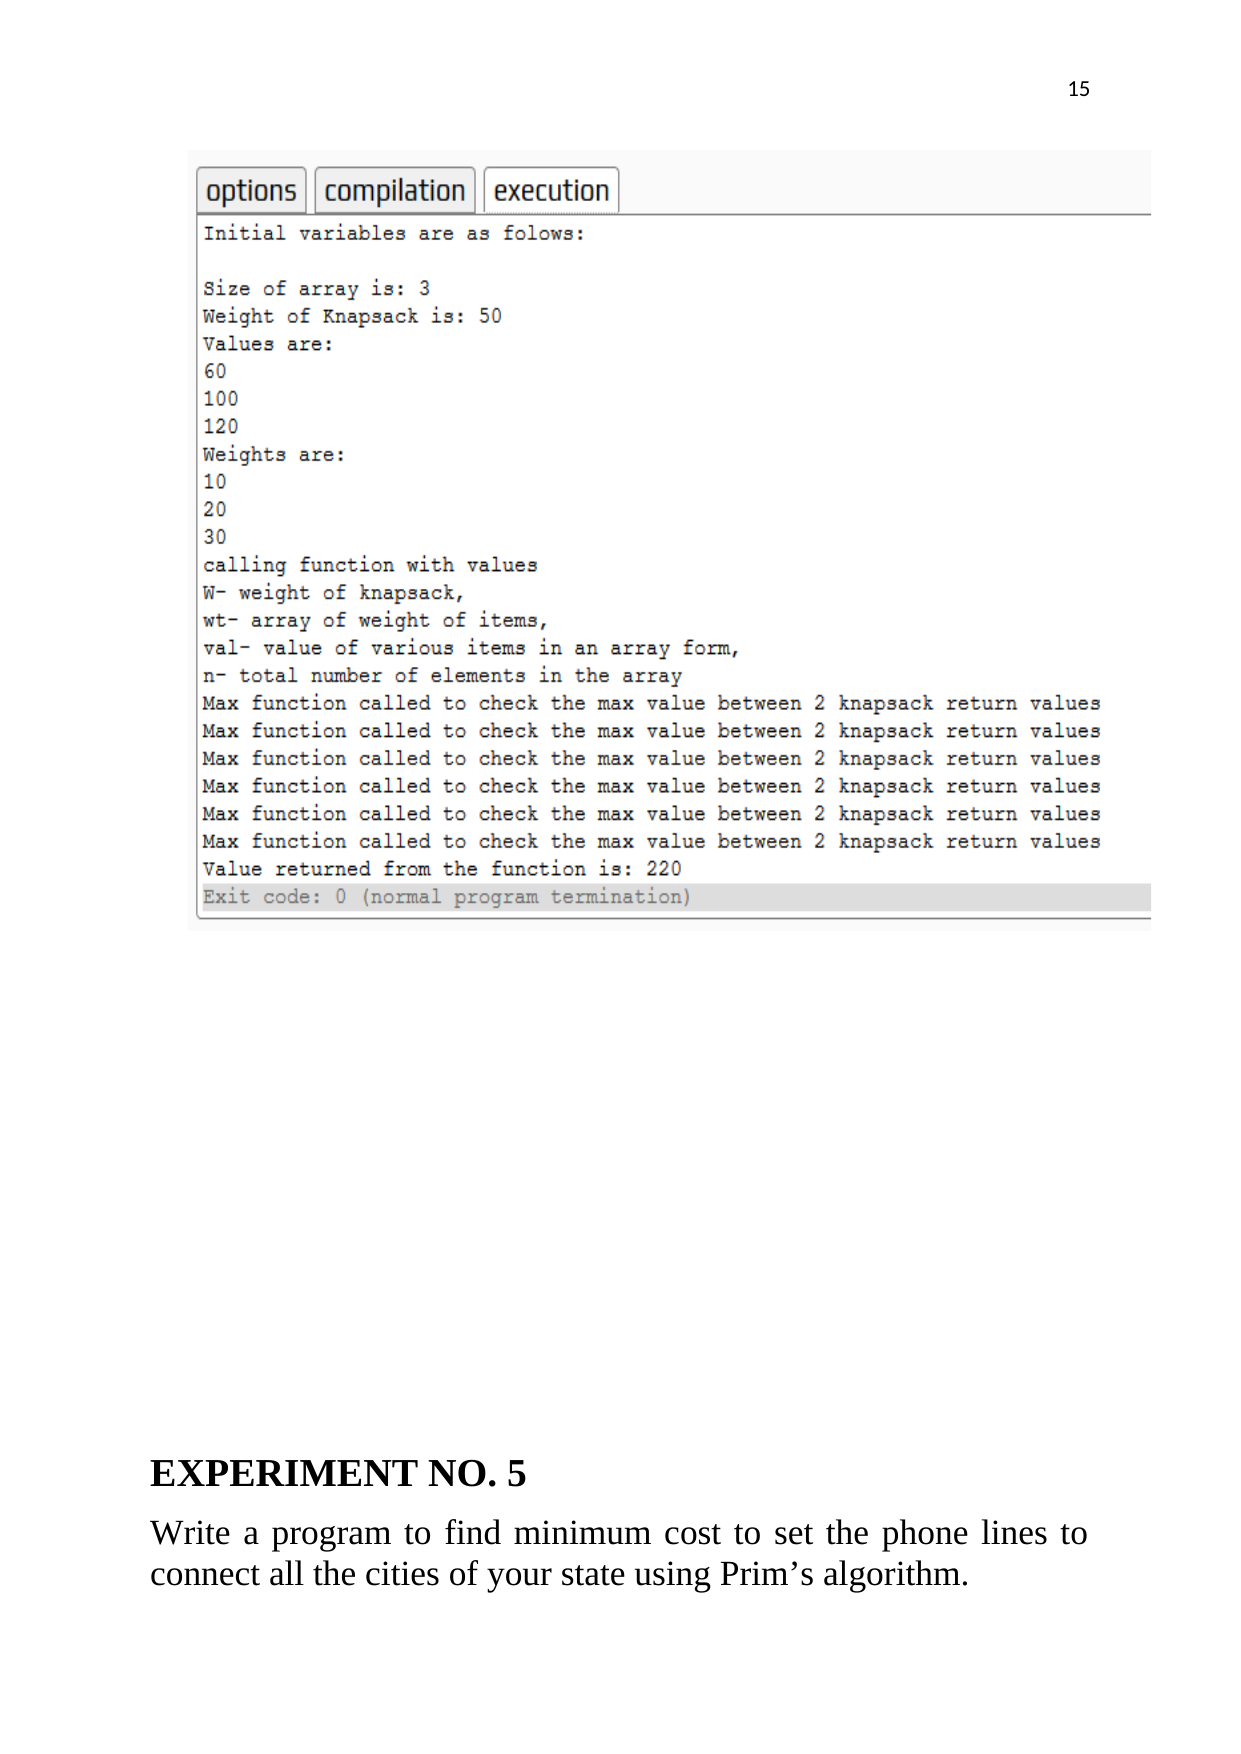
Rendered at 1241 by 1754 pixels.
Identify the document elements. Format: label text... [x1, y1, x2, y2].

picture [187, 150, 1152, 931]
text EXPERIMENT NO. 5 [150, 1449, 1090, 1494]
text Write a program to find minimum cost to set the phone lines to connect all the cities of your state using Prim’s algorithm. [150, 1511, 1090, 1593]
